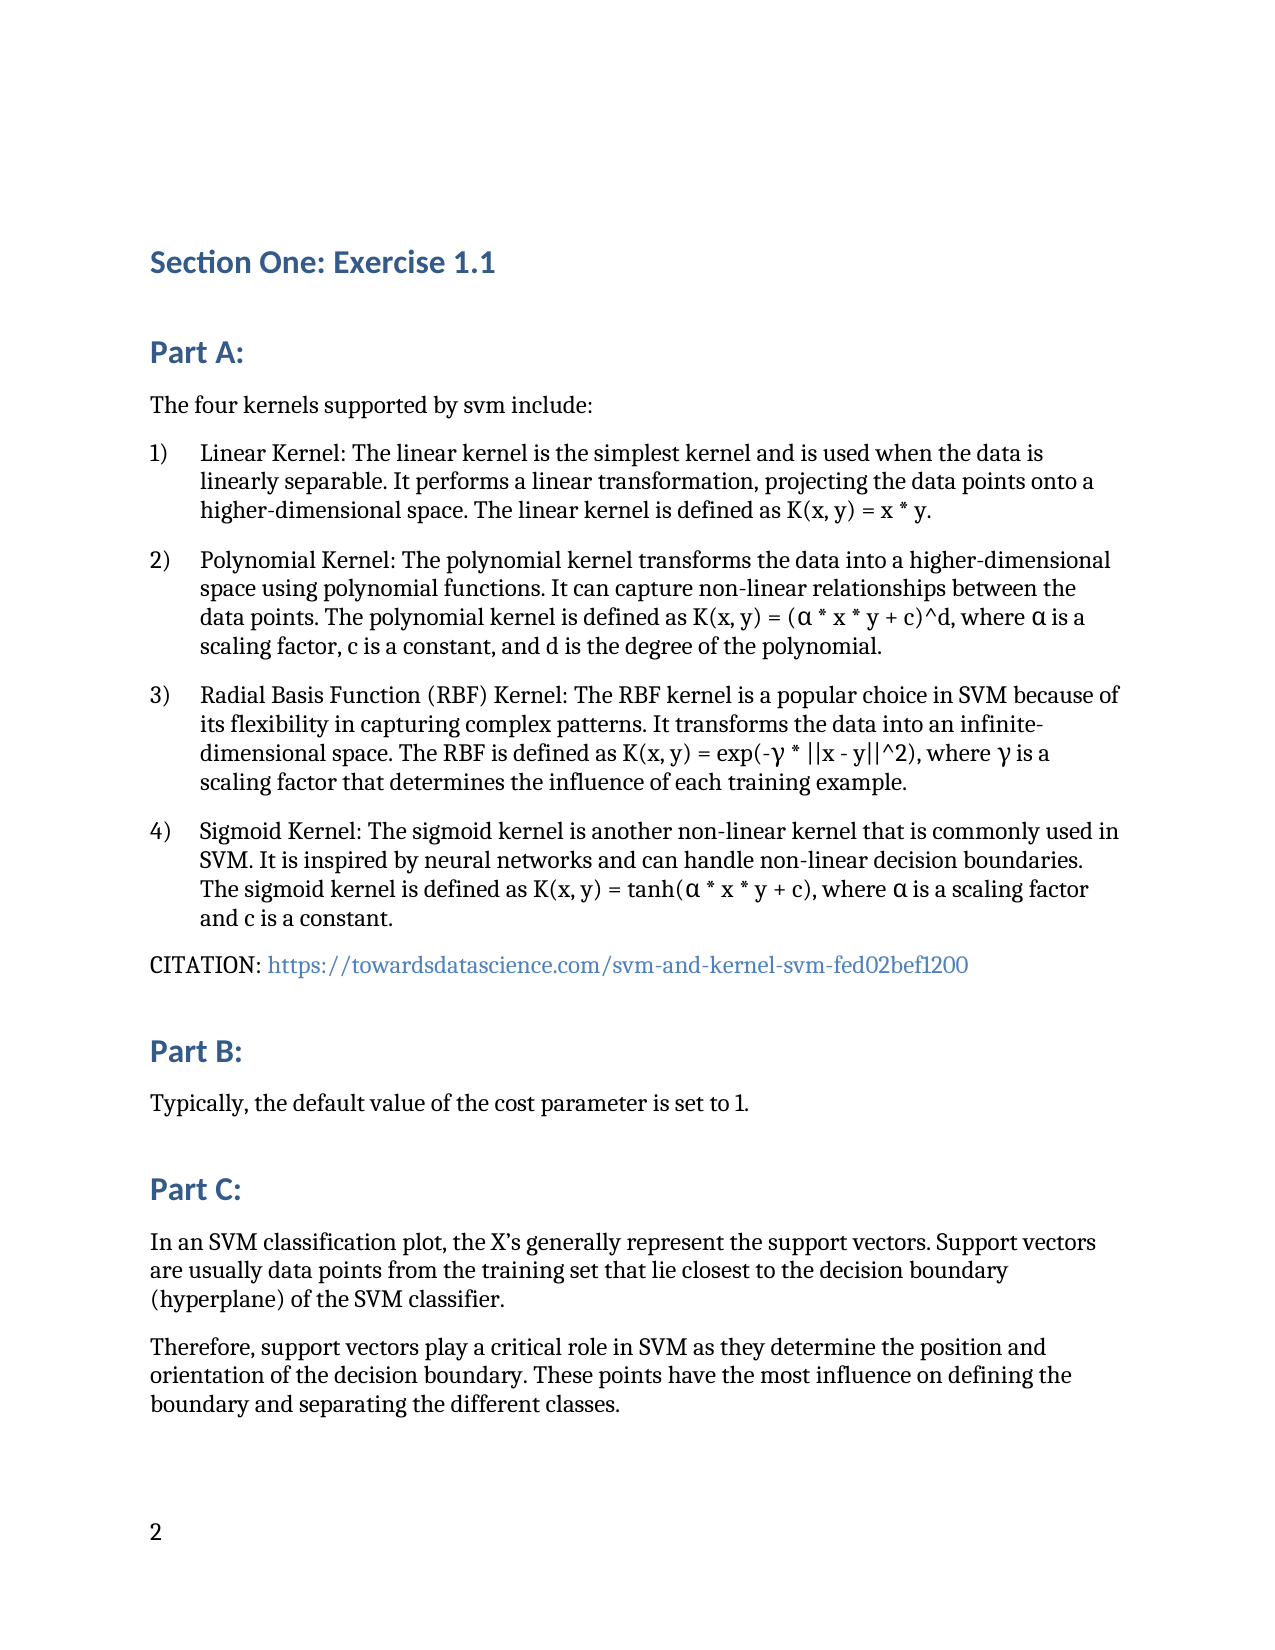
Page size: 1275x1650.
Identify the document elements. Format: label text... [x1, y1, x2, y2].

text The four kernels supported by svm include: [150, 391, 1125, 420]
text In an SVM classification plot, the X’s generally represent the support vectors. Support vectors are usually data points from the training set that lie closest to the decision boundary (hyperplane) of the SVM classifier. [150, 1227, 1125, 1314]
subtitle Part A: [150, 331, 1125, 372]
list Polynomial Kernel: The polynomial kernel transforms the data into a higher-dimensional space using polynomial functions. It can capture non-linear relationships between the data points. The polynomial kernel is defined as K(x, y) = (α * x * y + c)^d, where α is a scaling factor, c is a constant, and d is the degree of the polynomial. [150, 546, 1125, 661]
text Therefore, support vectors play a critical role in SVM as they determine the position and orientation of the decision boundary. These points have the most influence on defining the boundary and separating the different classes. [150, 1332, 1125, 1419]
list Radial Basis Function (RBF) Kernel: The RBF kernel is a popular choice in SVM because of its flexibility in capturing complex patterns. It transforms the data into an infinite-dimensional space. The RBF is defined as K(x, y) = exp(-γ * ||x - y||^2), where γ is a scaling factor that determines the influence of each training example. [150, 681, 1125, 796]
subtitle Section One: Exercise 1.1 [150, 241, 1125, 281]
subtitle Part C: [150, 1168, 1125, 1209]
list Sigmoid Kernel: The sigmoid kernel is another non-linear kernel that is commonly used in SVM. It is inspired by neural networks and can handle non-linear decision boundaries. The sigmoid kernel is defined as K(x, y) = tanh(α * x * y + c), where α is a scaling factor and c is a constant. [150, 817, 1125, 932]
text Typically, the default value of the cost parameter is set to 1. [150, 1089, 1125, 1118]
text CITATION: https://towardsdatascience.com/svm-and-kernel-svm-fed02bef1200 [150, 951, 1125, 980]
subtitle Part B: [150, 1030, 1125, 1070]
list Linear Kernel: The linear kernel is the simplest kernel and is used when the data is linearly separable. It performs a linear transformation, projecting the data points onto a higher-dimensional space. The linear kernel is defined as K(x, y) = x * y. [150, 438, 1125, 525]
